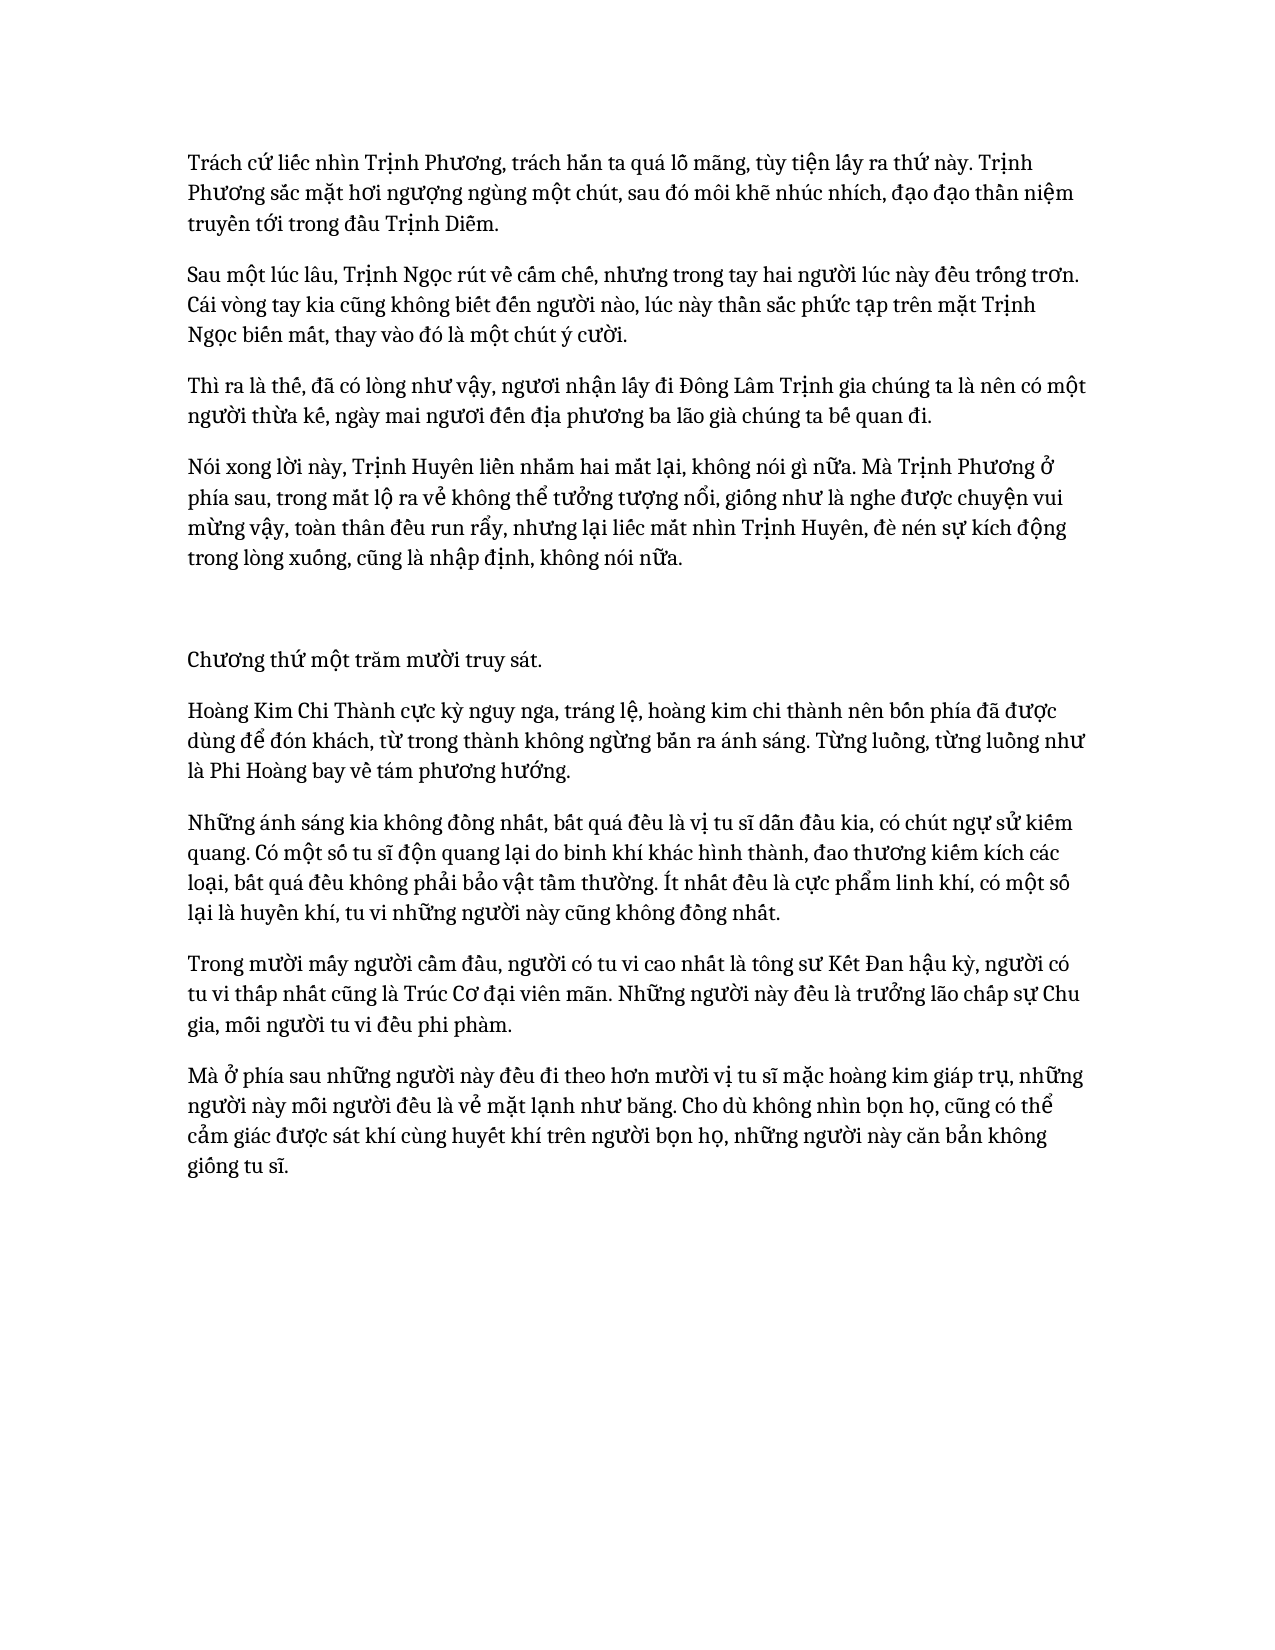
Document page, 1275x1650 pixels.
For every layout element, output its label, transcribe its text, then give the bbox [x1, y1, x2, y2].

text Những ánh sáng kia không đồng nhất, bất quá đều là vị tu sĩ dẫn đầu kia, có chút ngự sử kiếm quang. Có một số tu sĩ độn quang lại do binh khí khác hình thành, đao thương kiếm kích các loại, bất quá đều không phải bảo vật tầm thường. Ít nhất đều là cực phẩm linh khí, có một số lại là huyền khí, tu vi những người này cũng không đồng nhất. [187, 809, 1087, 926]
text Trong mười mấy người cầm đầu, người có tu vi cao nhất là tông sư Kết Đan hậu kỳ, người có tu vi thấp nhất cũng là Trúc Cơ đại viên mãn. Những người này đều là trưởng lão chấp sự Chu gia, mỗi người tu vi đều phi phàm. [187, 951, 1087, 1038]
text Sau một lúc lâu, Trịnh Ngọc rút về cấm chế, nhưng trong tay hai người lúc này đều trống trơn. Cái vòng tay kia cũng không biết đến người nào, lúc này thần sắc phức tạp trên mặt Trịnh Ngọc biến mất, thay vào đó là một chút ý cười. [187, 261, 1087, 348]
text Hoàng Kim Chi Thành cực kỳ nguy nga, tráng lệ, hoàng kim chi thành nên bốn phía đã được dùng để đón khách, từ trong thành không ngừng bắn ra ánh sáng. Từng luồng, từng luồng như là Phi Hoàng bay về tám phương hướng. [187, 698, 1087, 785]
text Mà ở phía sau những người này đều đi theo hơn mười vị tu sĩ mặc hoàng kim giáp trụ, những người này mỗi người đều là vẻ mặt lạnh như băng. Cho dù không nhìn bọn họ, cũng có thể cảm giác được sát khí cùng huyết khí trên người bọn họ, những người này căn bản không giống tu sĩ. [187, 1062, 1087, 1179]
text Chương thứ một trăm mười truy sát. [187, 647, 1087, 673]
text Trách cứ liếc nhìn Trịnh Phương, trách hắn ta quá lỗ mãng, tùy tiện lấy ra thứ này. Trịnh Phương sắc mặt hơi ngượng ngùng một chút, sau đó môi khẽ nhúc nhích, đạo đạo thần niệm truyền tới trong đầu Trịnh Diễm. [187, 150, 1087, 237]
text Nói xong lời này, Trịnh Huyên liền nhắm hai mắt lại, không nói gì nữa. Mà Trịnh Phương ở phía sau, trong mắt lộ ra vẻ không thể tưởng tượng nổi, giống như là nghe được chuyện vui mừng vậy, toàn thân đều run rẩy, nhưng lại liếc mắt nhìn Trịnh Huyên, đè nén sự kích động trong lòng xuống, cũng là nhập định, không nói nữa. [187, 454, 1087, 571]
text Thì ra là thế, đã có lòng như vậy, ngươi nhận lấy đi Đông Lâm Trịnh gia chúng ta là nên có một người thừa kế, ngày mai ngươi đến địa phương ba lão già chúng ta bế quan đi. [187, 373, 1087, 429]
